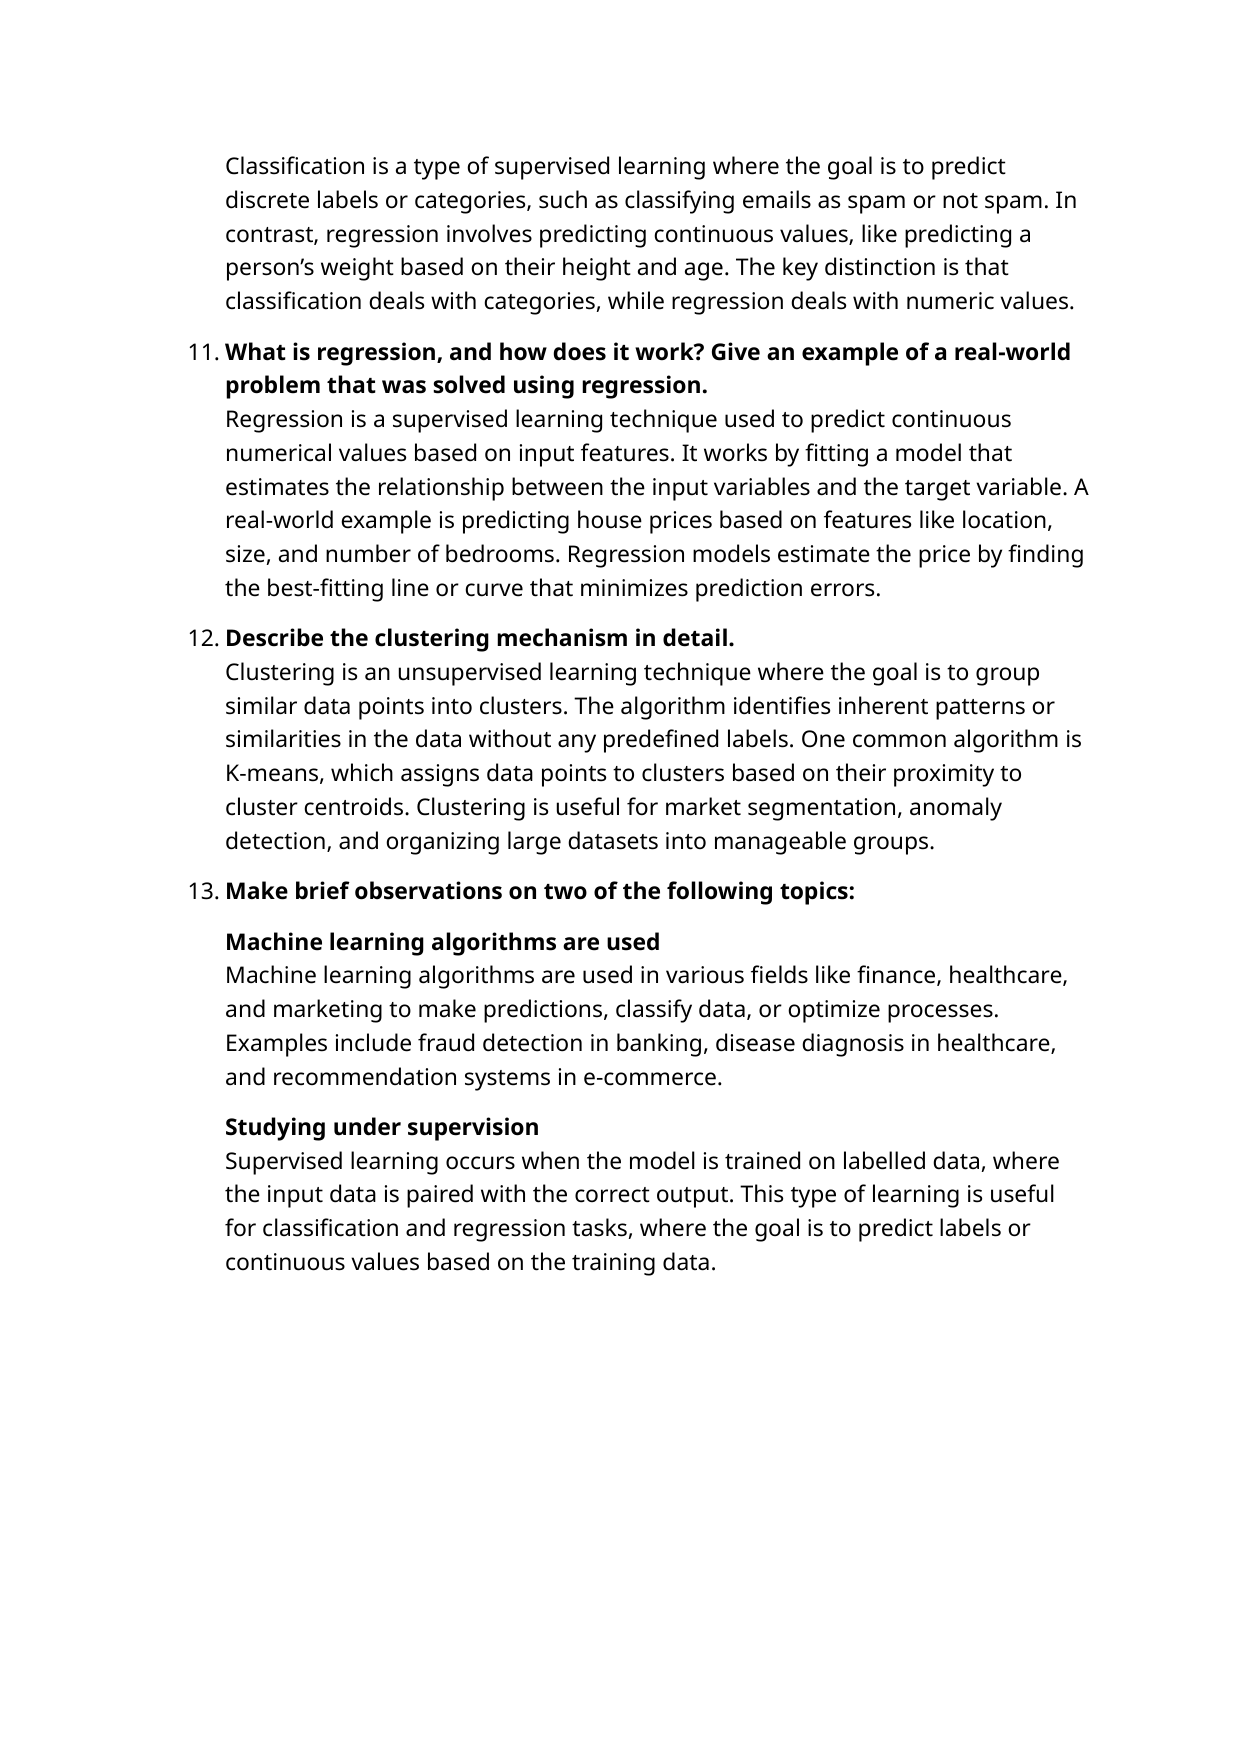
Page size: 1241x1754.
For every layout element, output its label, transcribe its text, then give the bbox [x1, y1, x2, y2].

list Make brief observations on two of the following topics: [187, 875, 1090, 906]
text Studying under supervision Supervised learning occurs when the model is trained on labelled data, where the input data is paired with the correct output. This type of learning is useful for classification and regression tasks, where the goal is to predict labels or continuous values based on the training data. [225, 1111, 1090, 1277]
text Machine learning algorithms are used Machine learning algorithms are used in various fields like finance, healthcare, and marketing to make predictions, classify data, or optimize processes. Examples include fraud detection in banking, disease diagnosis in healthcare, and recommendation systems in e-commerce. [225, 925, 1090, 1092]
list What is regression, and how does it work? Give an example of a real-world problem that was solved using regression. Regression is a supervised learning technique used to predict continuous numerical values based on input features. It works by fitting a model that estimates the relationship between the input variables and the target variable. A real-world example is predicting house prices based on features like location, size, and number of bedrooms. Regression models estimate the price by finding the best-fitting line or curve that minimizes prediction errors. [187, 335, 1090, 603]
list Describe the clustering mechanism in detail. Clustering is an unsupervised learning technique where the goal is to group similar data points into clusters. The algorithm identifies inherent patterns or similarities in the data without any predefined labels. One common algorithm is K-means, which assigns data points to clusters based on their proximity to cluster centroids. Clustering is useful for market segmentation, anomaly detection, and organizing large datasets into manageable groups. [187, 622, 1090, 856]
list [187, 150, 1090, 316]
